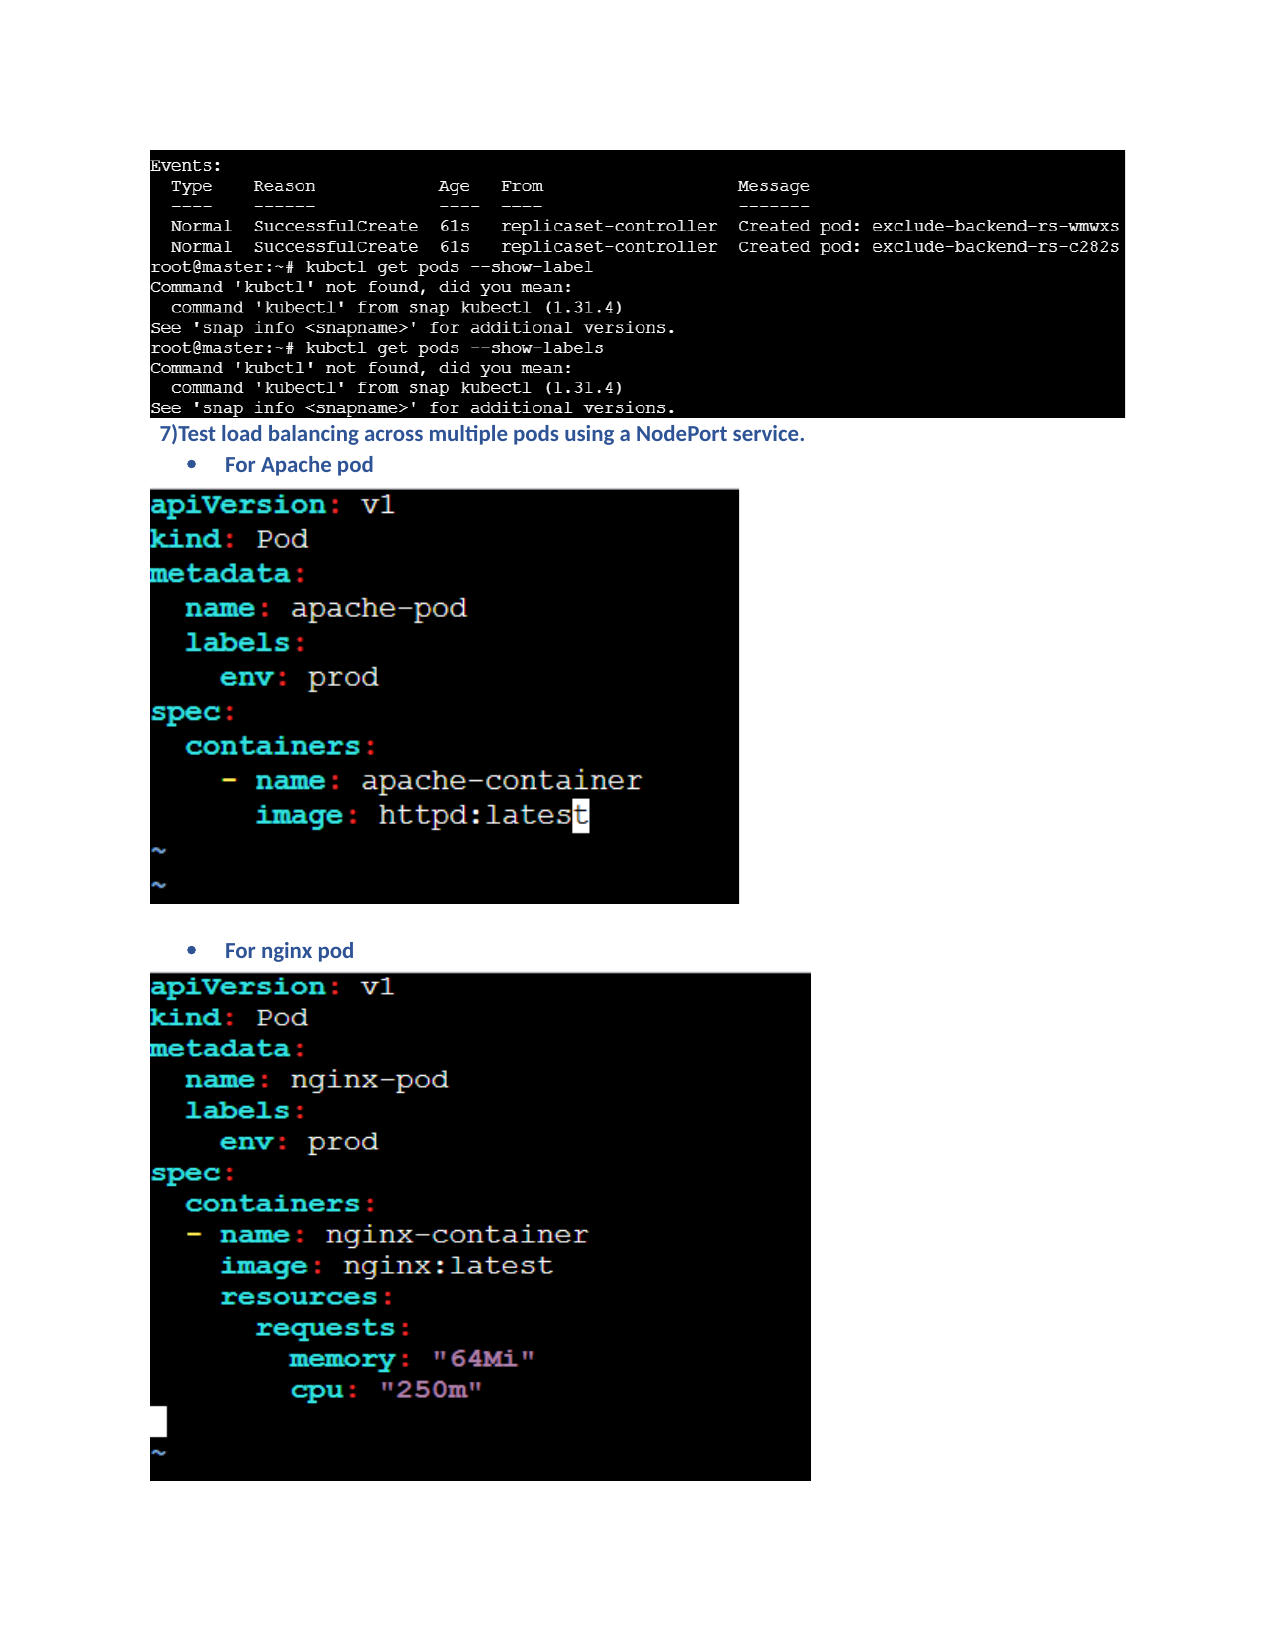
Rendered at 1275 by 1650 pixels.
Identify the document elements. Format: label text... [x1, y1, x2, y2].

list For nginx pod [187, 936, 1125, 964]
picture [150, 150, 1125, 418]
list For Apache pod [187, 450, 1125, 478]
picture [150, 480, 740, 904]
picture [150, 966, 811, 1481]
text 7)Test load balancing across multiple pods using a NodePort service. [159, 419, 1125, 447]
